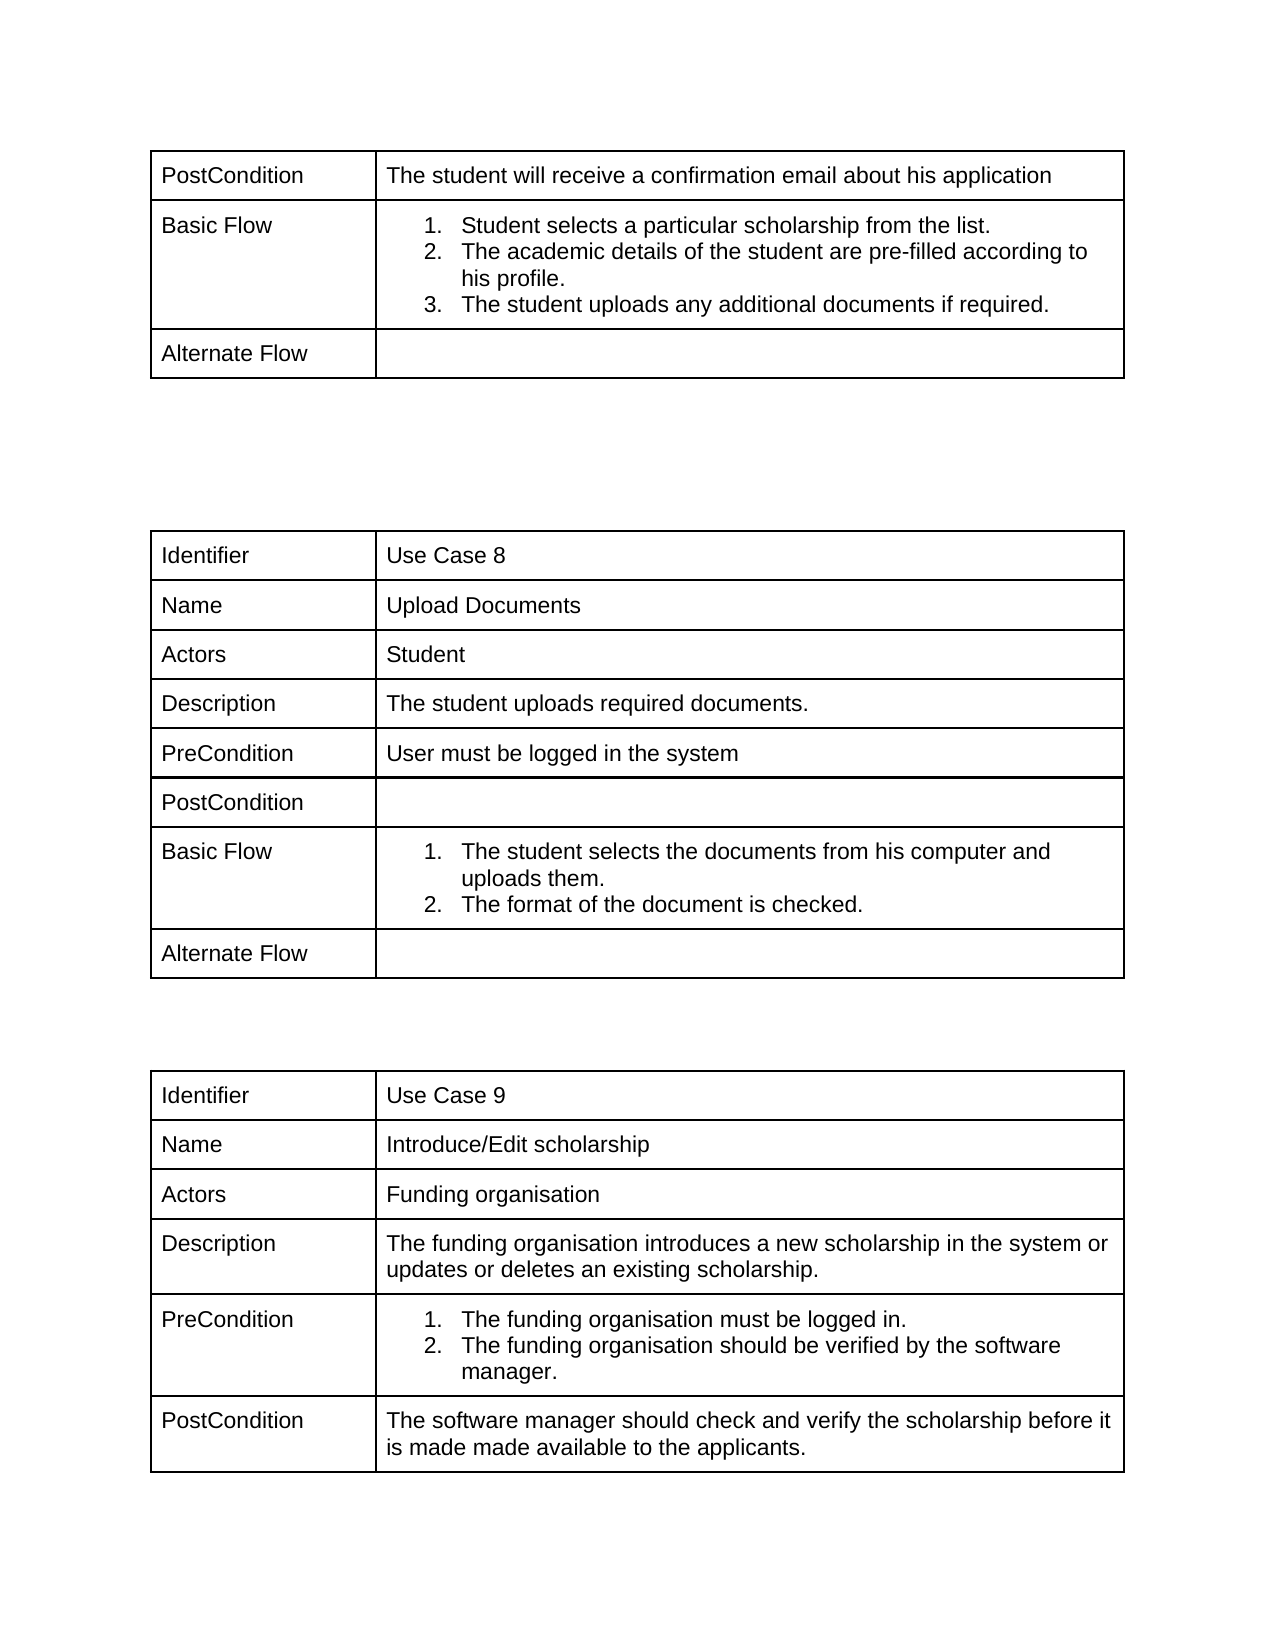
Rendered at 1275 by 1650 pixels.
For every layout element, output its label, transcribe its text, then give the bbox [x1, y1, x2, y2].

table_cell Actors [152, 1170, 375, 1217]
table_cell Upload Documents [377, 581, 1123, 628]
table_cell Student [377, 631, 1123, 678]
table_cell The student selects the documents from his computer and uploads them. The format of the document is checked. [377, 828, 1123, 928]
table_cell Basic Flow [152, 828, 375, 928]
table_cell Basic Flow [152, 201, 375, 328]
table_cell The software manager should check and verify the scholarship before it is made made available to the applicants. [377, 1397, 1123, 1471]
table_cell Funding organisation [377, 1170, 1123, 1217]
table_cell Alternate Flow [152, 330, 375, 377]
table_cell The funding organisation introduces a new scholarship in the system or updates or deletes an existing scholarship. [377, 1220, 1123, 1293]
table_cell The student will receive a confirmation email about his application [377, 152, 1123, 199]
table_cell Name [152, 1121, 375, 1168]
table_cell Introduce/Edit scholarship [377, 1121, 1123, 1168]
table_cell User must be logged in the system [377, 729, 1123, 776]
table_cell Description [152, 1220, 375, 1293]
table_cell PreCondition [152, 729, 375, 776]
table_header Identifier [152, 532, 375, 579]
table_cell [377, 779, 1123, 826]
table_cell [377, 930, 1123, 977]
table_cell Description [152, 680, 375, 727]
table_cell The funding organisation must be logged in. The funding organisation should be verified by the software manager. [377, 1295, 1123, 1395]
table_cell Actors [152, 631, 375, 678]
table_cell PostCondition [152, 1397, 375, 1471]
table_header Use Case 8 [377, 532, 1123, 579]
table_cell PreCondition [152, 1295, 375, 1395]
table_cell The student uploads required documents. [377, 680, 1123, 727]
table_cell Student selects a particular scholarship from the list. The academic details of the student are pre-filled according to his profile. The student uploads any additional documents if required. [377, 201, 1123, 328]
table_cell PostCondition [152, 779, 375, 826]
table_cell Alternate Flow [152, 930, 375, 977]
table_cell Name [152, 581, 375, 628]
table_cell PostCondition [152, 152, 375, 199]
table_header Identifier [152, 1072, 375, 1119]
table_cell [377, 330, 1123, 377]
table_header Use Case 9 [377, 1072, 1123, 1119]
